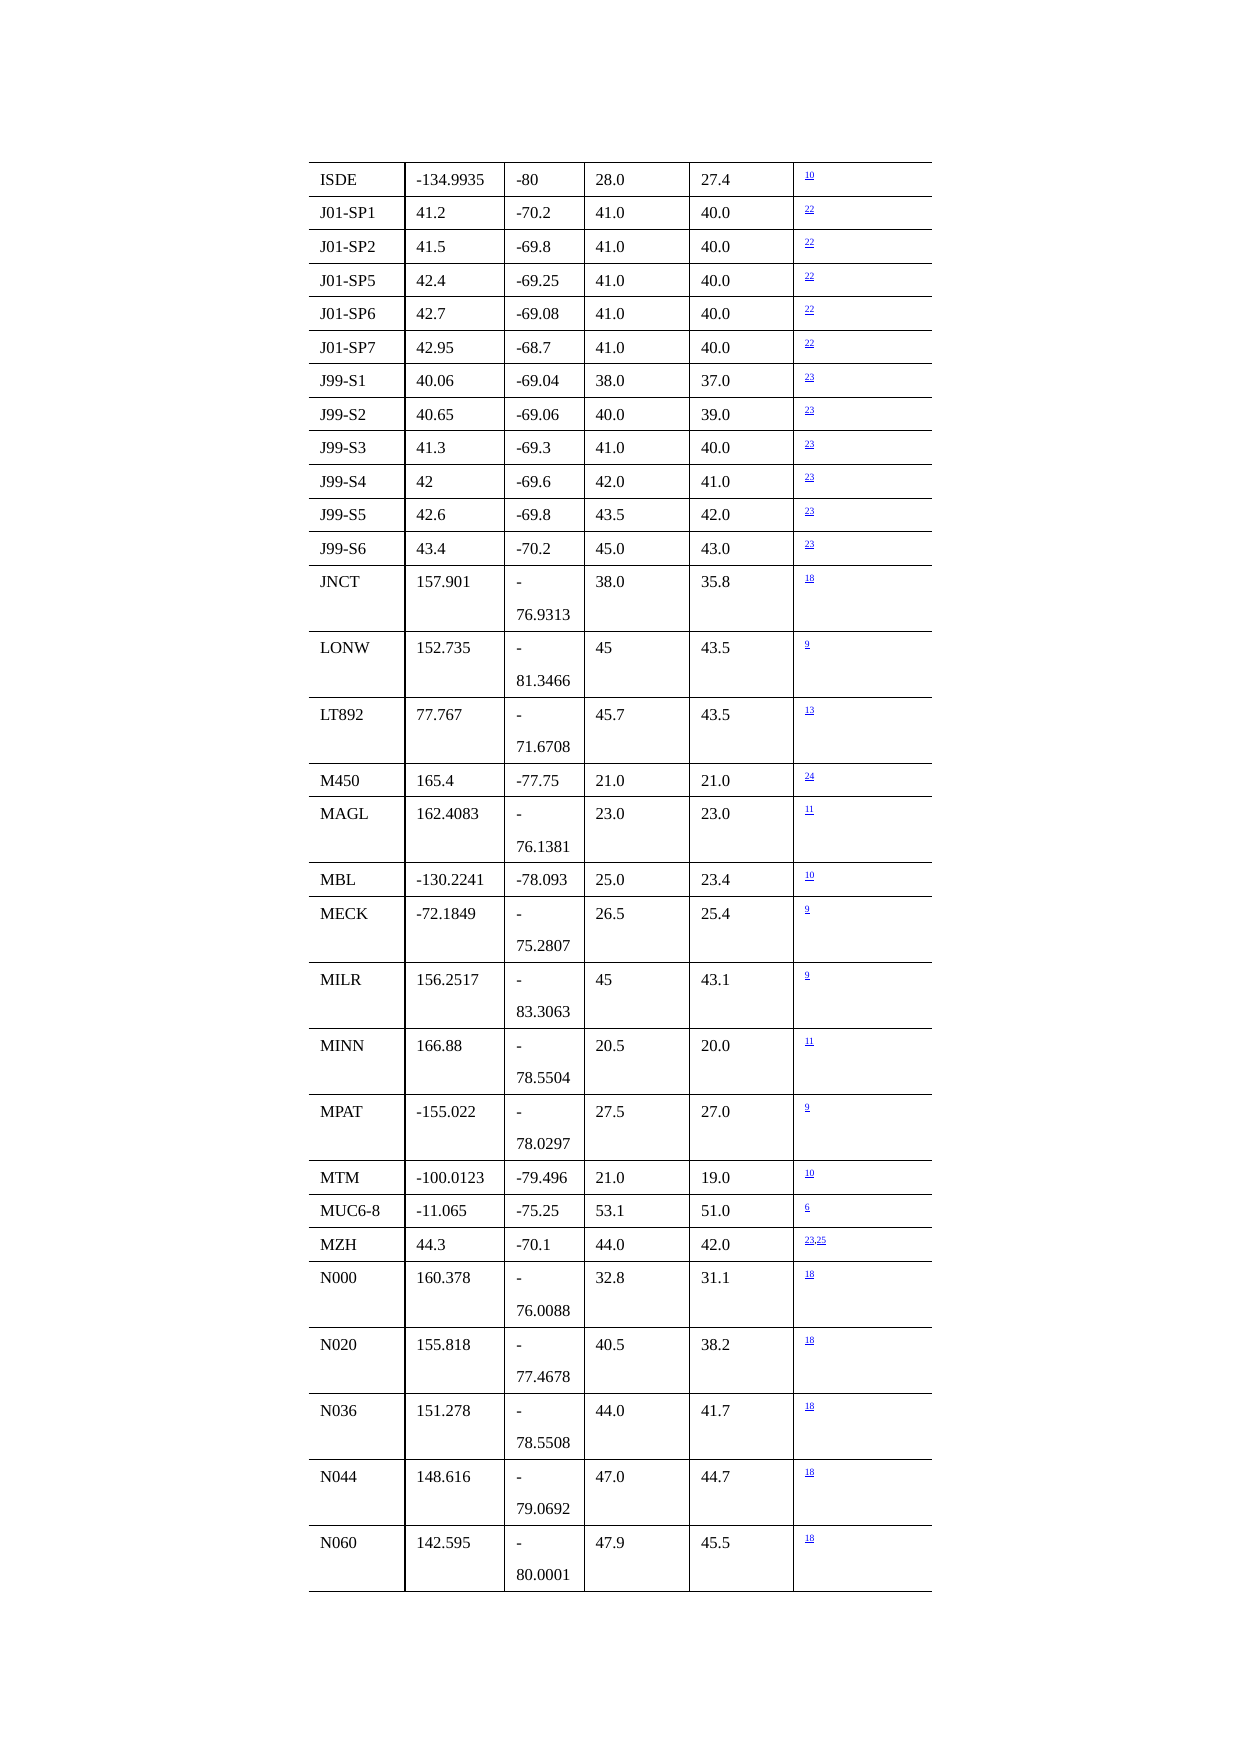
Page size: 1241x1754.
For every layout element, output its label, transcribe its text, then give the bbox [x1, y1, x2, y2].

table_cell 27.0 [690, 1095, 793, 1160]
table_cell -78.5504 [505, 1029, 584, 1094]
table_cell MECK [309, 897, 404, 962]
table_cell -75.25 [505, 1195, 584, 1227]
table_cell -78.5508 [505, 1394, 584, 1459]
table_cell N044 [309, 1460, 404, 1525]
table_cell 43.5 [585, 499, 689, 531]
table_cell 45.0 [585, 532, 689, 564]
table_cell 18 [794, 1262, 932, 1327]
table_cell -76.0088 [505, 1262, 584, 1327]
table_cell MPAT [309, 1095, 404, 1160]
table_cell 11 [794, 1029, 932, 1094]
table_cell 43.0 [690, 532, 793, 564]
table_cell 24 [794, 764, 932, 796]
table_cell 41.0 [585, 197, 689, 229]
table_cell -69.06 [505, 398, 584, 430]
table_cell -77.75 [505, 764, 584, 796]
table_cell 23 [794, 431, 932, 464]
table_cell 152.735 [406, 632, 504, 697]
table_cell -134.9935 [406, 163, 504, 196]
table_cell -80 [505, 163, 584, 196]
table_cell -71.6708 [505, 698, 584, 763]
table_cell 9 [794, 632, 932, 697]
table_cell 19.0 [690, 1161, 793, 1193]
table_cell J01-SP7 [309, 331, 404, 363]
table_cell 27.4 [690, 163, 793, 196]
table_cell 42.4 [406, 264, 504, 296]
table_cell 41.3 [406, 431, 504, 464]
table_cell 23 [794, 398, 932, 430]
table_cell 44.7 [690, 1460, 793, 1525]
table_cell 11 [794, 797, 932, 862]
table_cell -70.1 [505, 1228, 584, 1261]
table_cell 18 [794, 1394, 932, 1459]
table_cell -70.2 [505, 197, 584, 229]
table_cell 40.0 [690, 197, 793, 229]
table_cell J01-SP2 [309, 230, 404, 263]
table_cell 43.5 [690, 698, 793, 763]
table_cell 9 [794, 963, 932, 1028]
table_cell 38.0 [585, 566, 689, 631]
table_cell 41.0 [585, 264, 689, 296]
table_cell 40.5 [585, 1328, 689, 1393]
table_cell 21.0 [585, 764, 689, 796]
table_cell -69.3 [505, 431, 584, 464]
table_cell 42.0 [585, 465, 689, 497]
table_cell 40.0 [690, 431, 793, 464]
table_cell 151.278 [406, 1394, 504, 1459]
table_cell 40.0 [585, 398, 689, 430]
table_cell 23 [794, 364, 932, 397]
table_cell N060 [309, 1526, 404, 1591]
table_cell 9 [794, 897, 932, 962]
table_cell 40.0 [690, 264, 793, 296]
table_cell N020 [309, 1328, 404, 1393]
table_cell -69.04 [505, 364, 584, 397]
table_cell 23 [794, 532, 932, 564]
table_cell J99-S1 [309, 364, 404, 397]
table_cell MAGL [309, 797, 404, 862]
table_cell 25.4 [690, 897, 793, 962]
table_cell -77.4678 [505, 1328, 584, 1393]
table_cell 47.0 [585, 1460, 689, 1525]
table_cell J99-S3 [309, 431, 404, 464]
table_cell 23 [794, 465, 932, 497]
table_cell N036 [309, 1394, 404, 1459]
table_cell 40.65 [406, 398, 504, 430]
table_cell J01-SP1 [309, 197, 404, 229]
table_cell 13 [794, 698, 932, 763]
table_cell 21.0 [585, 1161, 689, 1193]
table_cell -76.9313 [505, 566, 584, 631]
table_cell -79.0692 [505, 1460, 584, 1525]
table_cell 40.0 [690, 230, 793, 263]
table_cell 23 [794, 499, 932, 531]
table_cell -155.022 [406, 1095, 504, 1160]
table_cell 42 [406, 465, 504, 497]
table_cell 10 [794, 1161, 932, 1193]
table_cell 40.0 [690, 297, 793, 330]
table_cell -79.496 [505, 1161, 584, 1193]
table_cell 45.7 [585, 698, 689, 763]
table_cell 160.378 [406, 1262, 504, 1327]
table_cell 43.5 [690, 632, 793, 697]
table_cell LONW [309, 632, 404, 697]
table_cell 22 [794, 230, 932, 263]
table_cell 157.901 [406, 566, 504, 631]
table_cell -69.08 [505, 297, 584, 330]
table_cell 27.5 [585, 1095, 689, 1160]
table_cell -78.093 [505, 863, 584, 896]
table_cell M450 [309, 764, 404, 796]
table_cell 42.95 [406, 331, 504, 363]
table_cell 6 [794, 1195, 932, 1227]
table_cell 142.595 [406, 1526, 504, 1591]
table_cell 45 [585, 963, 689, 1028]
table_cell J99-S6 [309, 532, 404, 564]
table_cell 41.0 [690, 465, 793, 497]
table_cell 37.0 [690, 364, 793, 397]
table_cell 32.8 [585, 1262, 689, 1327]
table_cell -83.3063 [505, 963, 584, 1028]
table_cell J99-S2 [309, 398, 404, 430]
table_cell -75.2807 [505, 897, 584, 962]
table_cell 42.7 [406, 297, 504, 330]
table_cell 53.1 [585, 1195, 689, 1227]
table_cell MTM [309, 1161, 404, 1193]
table_cell 44.0 [585, 1394, 689, 1459]
table_cell 43.4 [406, 532, 504, 564]
table_cell 47.9 [585, 1526, 689, 1591]
table_cell 40.06 [406, 364, 504, 397]
table_cell 35.8 [690, 566, 793, 631]
table_cell 23,25 [794, 1228, 932, 1261]
table_cell 45 [585, 632, 689, 697]
table_cell 44.3 [406, 1228, 504, 1261]
table_cell 9 [794, 1095, 932, 1160]
table_cell -69.25 [505, 264, 584, 296]
table_cell MUC6-8 [309, 1195, 404, 1227]
table_cell 42.0 [690, 1228, 793, 1261]
table_cell 10 [794, 163, 932, 196]
table_cell 23.4 [690, 863, 793, 896]
table_cell 166.88 [406, 1029, 504, 1094]
table_cell 162.4083 [406, 797, 504, 862]
table_cell 41.2 [406, 197, 504, 229]
table_cell ISDE [309, 163, 404, 196]
table_cell 22 [794, 197, 932, 229]
table_cell MINN [309, 1029, 404, 1094]
table_cell JNCT [309, 566, 404, 631]
table_cell -100.0123 [406, 1161, 504, 1193]
table_cell 41.0 [585, 331, 689, 363]
table_cell -68.7 [505, 331, 584, 363]
table_cell N000 [309, 1262, 404, 1327]
table_cell 18 [794, 1526, 932, 1591]
table_cell 40.0 [690, 331, 793, 363]
table_cell -69.8 [505, 499, 584, 531]
table_cell 42.0 [690, 499, 793, 531]
table_cell J01-SP6 [309, 297, 404, 330]
table_cell MZH [309, 1228, 404, 1261]
table_cell 26.5 [585, 897, 689, 962]
table_cell -81.3466 [505, 632, 584, 697]
table_cell -130.2241 [406, 863, 504, 896]
table_cell -72.1849 [406, 897, 504, 962]
table_cell 165.4 [406, 764, 504, 796]
table_cell 20.5 [585, 1029, 689, 1094]
table_cell 38.0 [585, 364, 689, 397]
table_cell 20.0 [690, 1029, 793, 1094]
table_cell 22 [794, 331, 932, 363]
table_cell 148.616 [406, 1460, 504, 1525]
table_cell -11.065 [406, 1195, 504, 1227]
table_cell J99-S4 [309, 465, 404, 497]
table_cell 41.7 [690, 1394, 793, 1459]
table_cell 23.0 [585, 797, 689, 862]
table_cell 31.1 [690, 1262, 793, 1327]
table_cell 18 [794, 1460, 932, 1525]
table_cell MILR [309, 963, 404, 1028]
table_cell 155.818 [406, 1328, 504, 1393]
table_cell J99-S5 [309, 499, 404, 531]
table_cell 28.0 [585, 163, 689, 196]
table_cell 41.0 [585, 431, 689, 464]
table_cell 39.0 [690, 398, 793, 430]
table_cell J01-SP5 [309, 264, 404, 296]
table_cell LT892 [309, 698, 404, 763]
table_cell 22 [794, 264, 932, 296]
table_cell -76.1381 [505, 797, 584, 862]
table_cell -69.8 [505, 230, 584, 263]
table_cell 23.0 [690, 797, 793, 862]
table_cell 10 [794, 863, 932, 896]
table_cell 77.767 [406, 698, 504, 763]
table_cell MBL [309, 863, 404, 896]
table_cell 21.0 [690, 764, 793, 796]
table_cell -69.6 [505, 465, 584, 497]
table_cell -70.2 [505, 532, 584, 564]
table_cell -78.0297 [505, 1095, 584, 1160]
table_cell -80.0001 [505, 1526, 584, 1591]
table_cell 45.5 [690, 1526, 793, 1591]
table_cell 41.5 [406, 230, 504, 263]
table_cell 156.2517 [406, 963, 504, 1028]
table_cell 41.0 [585, 297, 689, 330]
table_cell 41.0 [585, 230, 689, 263]
table_cell 51.0 [690, 1195, 793, 1227]
table_cell 43.1 [690, 963, 793, 1028]
table_cell 18 [794, 566, 932, 631]
table_cell 44.0 [585, 1228, 689, 1261]
table_cell 25.0 [585, 863, 689, 896]
table_cell 22 [794, 297, 932, 330]
table_cell 38.2 [690, 1328, 793, 1393]
table_cell 18 [794, 1328, 932, 1393]
table_cell 42.6 [406, 499, 504, 531]
